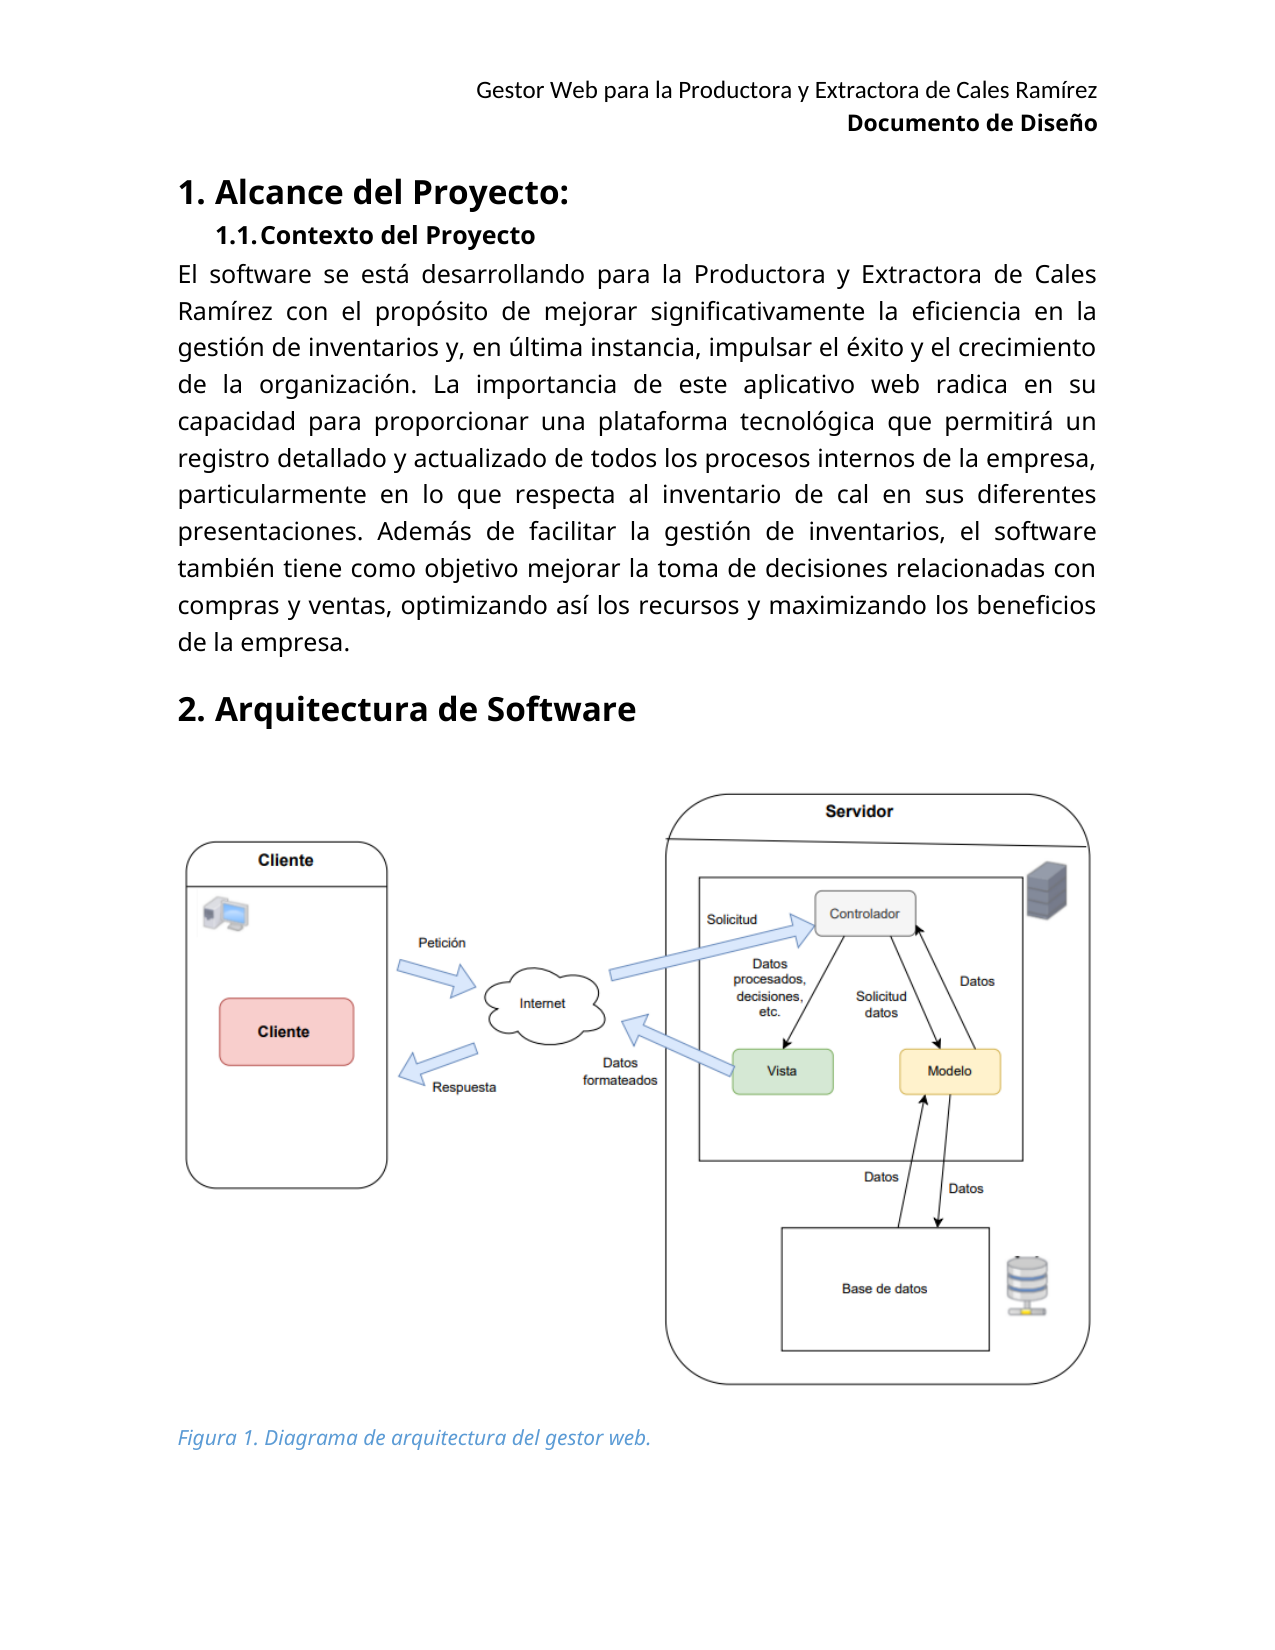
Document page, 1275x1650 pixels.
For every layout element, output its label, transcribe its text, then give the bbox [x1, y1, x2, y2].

list Contexto del Proyecto [215, 217, 1098, 251]
text Figura 1. Diagrama de arquitectura del gestor web. [177, 1423, 1098, 1451]
text El software se está desarrollando para la Productora y Extractora de Cales Ramírez con el propósito de mejorar significativamente la eficiencia en la gestión de inventarios y, en última instancia, impulsar el éxito y el crecimiento de la organización. La importancia de este aplicativo web radica en su capacidad para proporcionar una plataforma tecnológica que permitirá un registro detallado y actualizado de todos los procesos internos de la empresa, particularmente en lo que respecta al inventario de cal en sus diferentes presentaciones. Además de facilitar la gestión de inventarios, el software también tiene como objetivo mejorar la toma de decisiones relacionadas con compras y ventas, optimizando así los recursos y maximizando los beneficios de la empresa. [177, 257, 1098, 658]
subtitle Alcance del Proyecto: [177, 168, 1098, 214]
picture [177, 781, 1098, 1404]
subtitle Arquitectura de Software [177, 686, 1098, 731]
